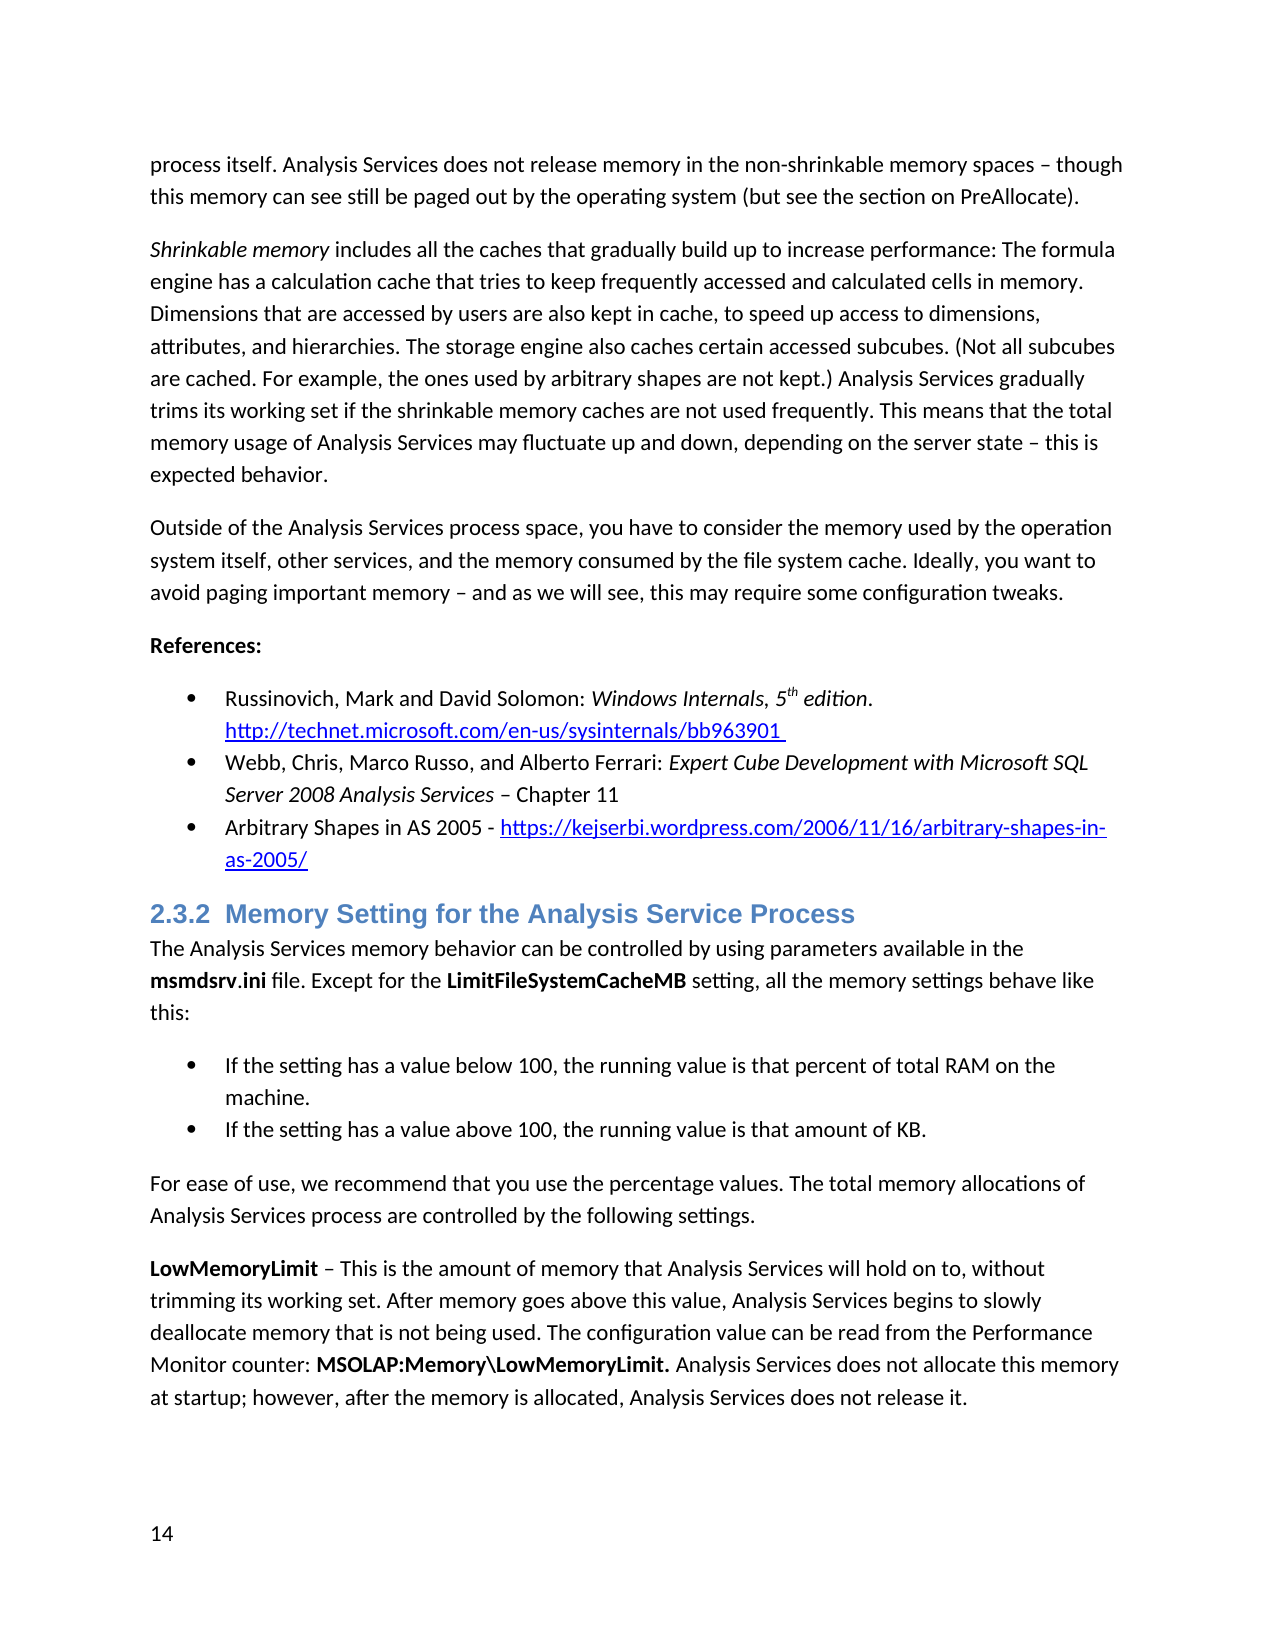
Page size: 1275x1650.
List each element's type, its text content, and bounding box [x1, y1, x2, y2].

list Webb, Chris, Marco Russo, and Alberto Ferrari: Expert Cube Development with Microsoft SQL Server 2008 Analysis Services – Chapter 11 [187, 748, 1125, 808]
list Russinovich, Mark and David Solomon: Windows Internals, 5th edition. http://technet.microsoft.com/en-us/sysinternals/bb963901 [187, 684, 1125, 744]
text The Analysis Services memory behavior can be controlled by using parameters available in the msmdsrv.ini file. Except for the LimitFileSystemCacheMB setting, all the memory settings behave like this: [150, 934, 1125, 1026]
list If the setting has a value below 100, the running value is that percent of total RAM on the machine. [187, 1051, 1125, 1111]
text LowMemoryLimit – This is the amount of memory that Analysis Services will hold on to, without trimming its working set. After memory goes above this value, Analysis Services begins to slowly deallocate memory that is not being used. The configuration value can be read from the Performance Monitor counter: MSOLAP:Memory\LowMemoryLimit. Analysis Services does not allocate this memory at startup; however, after the memory is allocated, Analysis Services does not release it. [150, 1254, 1125, 1411]
subtitle Memory Setting for the Analysis Service Process [150, 898, 1125, 929]
text Outside of the Analysis Services process space, you have to consider the memory used by the operation system itself, other services, and the memory consumed by the file system cache. Ideally, you want to avoid paging important memory – and as we will see, this may require some configuration tweaks. [150, 513, 1125, 606]
list Arbitrary Shapes in AS 2005 - https://kejserbi.wordpress.com/2006/11/16/arbitrary-shapes-in-as-2005/ [187, 813, 1125, 873]
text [150, 150, 1125, 210]
list If the setting has a value above 100, the running value is that amount of KB. [187, 1116, 1125, 1144]
text Shrinkable memory includes all the caches that gradually build up to increase performance: The formula engine has a calculation cache that tries to keep frequently accessed and calculated cells in memory. Dimensions that are accessed by users are also kept in cache, to speed up access to dimensions, attributes, and hierarchies. The storage engine also caches certain accessed subcubes. (Not all subcubes are cached. For example, the ones used by arbitrary shapes are not kept.) Analysis Services gradually trims its working set if the shrinkable memory caches are not used frequently. This means that the total memory usage of Analysis Services may fluctuate up and down, depending on the server state – this is expected behavior. [150, 235, 1125, 488]
text References: [150, 631, 1125, 659]
text For ease of use, we recommend that you use the percentage values. The total memory allocations of Analysis Services process are controlled by the following settings. [150, 1169, 1125, 1229]
